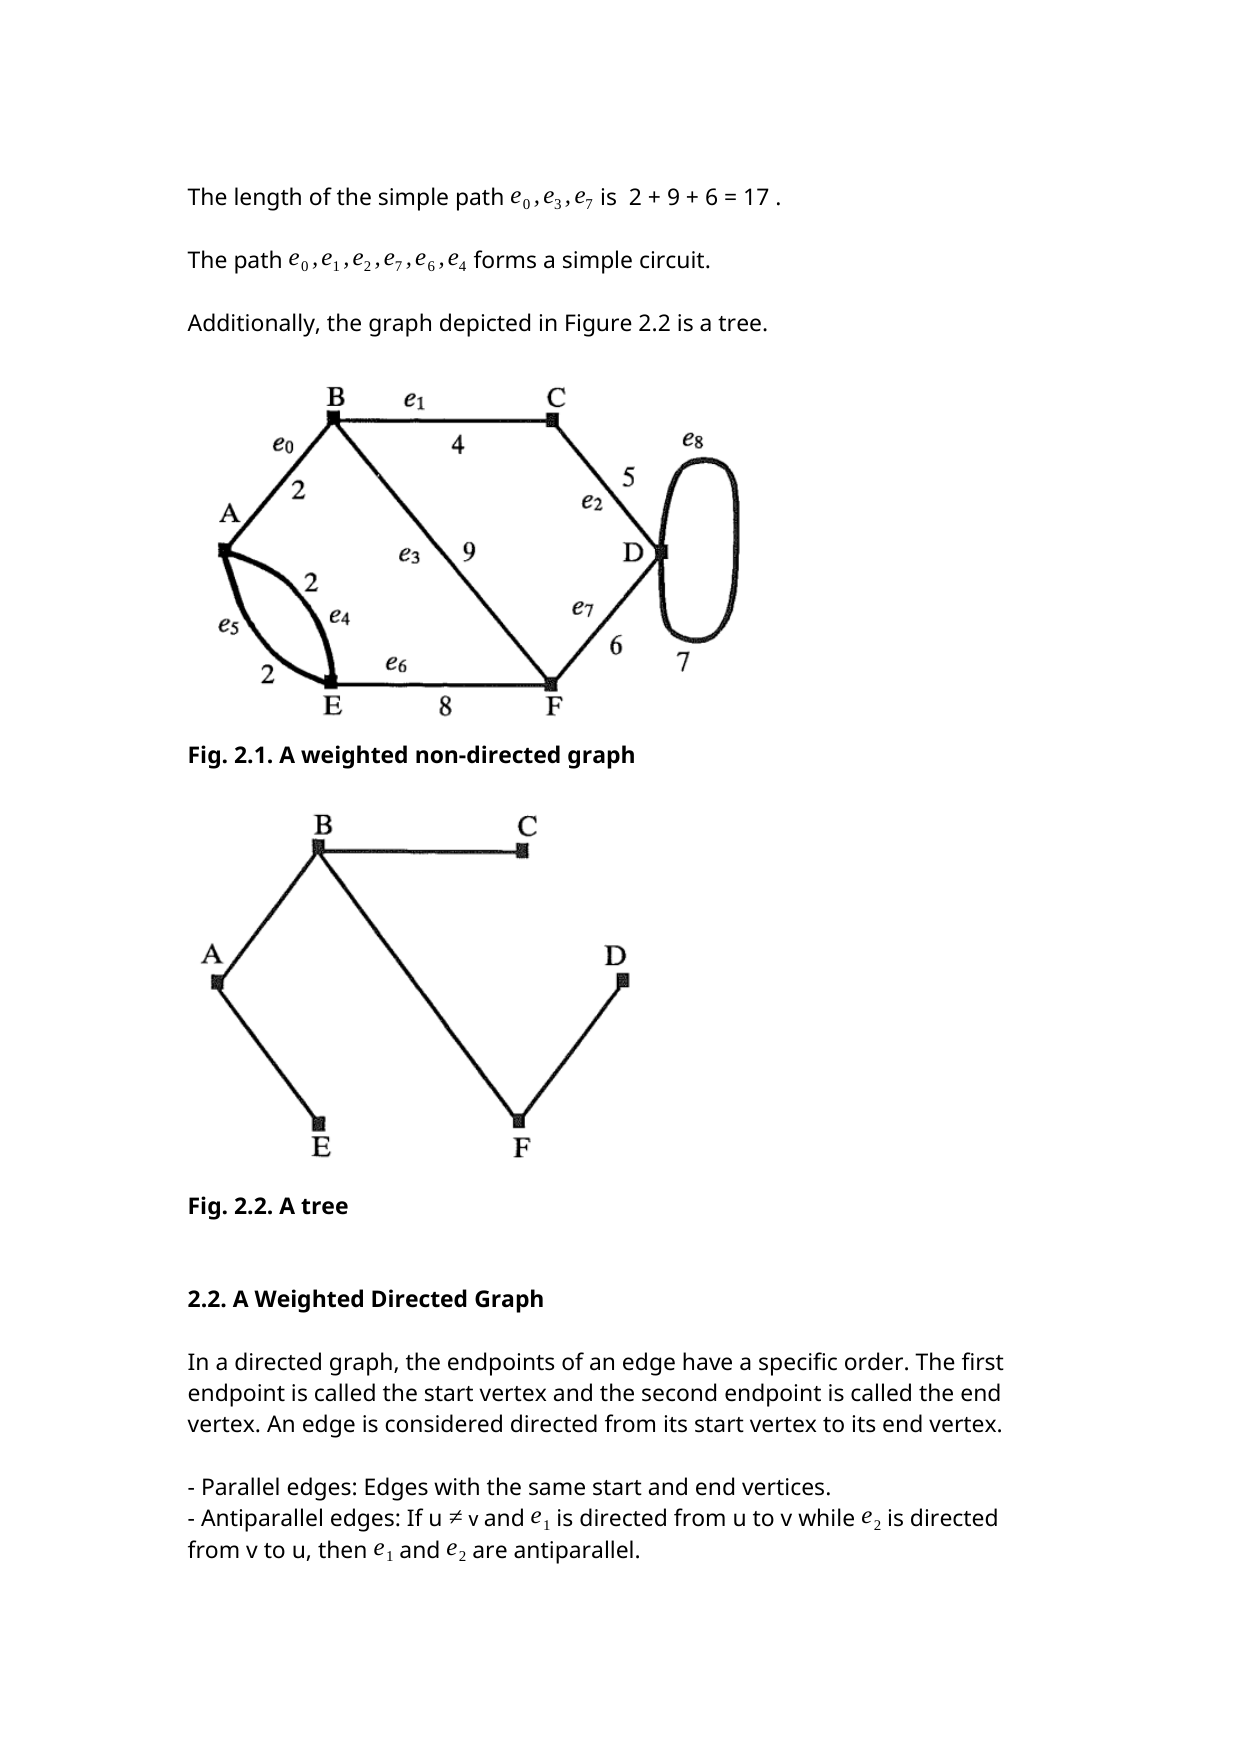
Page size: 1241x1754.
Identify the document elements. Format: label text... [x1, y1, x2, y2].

text The length of the simple path is 2 + 9 + 6 = 17 . [187, 181, 1053, 213]
text Fig. 2.2. A tree [187, 1190, 1053, 1221]
text Additionally, the graph depicted in Figure 2.2 is a tree. [187, 306, 1053, 338]
text The path forms a simple circuit. [187, 244, 1053, 275]
picture [187, 368, 750, 739]
text Fig. 2.1. A weighted non-directed graph [187, 739, 1053, 770]
text In a directed graph, the endpoints of an edge have a specific order. The first endpoint is called the start vertex and the second endpoint is called the end vertex. An edge is considered directed from its start vertex to its end vertex. [187, 1346, 1053, 1440]
text - Antiparallel edges: If u v and is directed from u to v while is directed from v to u, then and are antiparallel. [187, 1502, 1053, 1565]
text - Parallel edges: Edges with the same start and end vertices. [187, 1471, 1053, 1502]
picture [187, 801, 688, 1190]
text 2.2. A Weighted Directed Graph [187, 1283, 1053, 1315]
